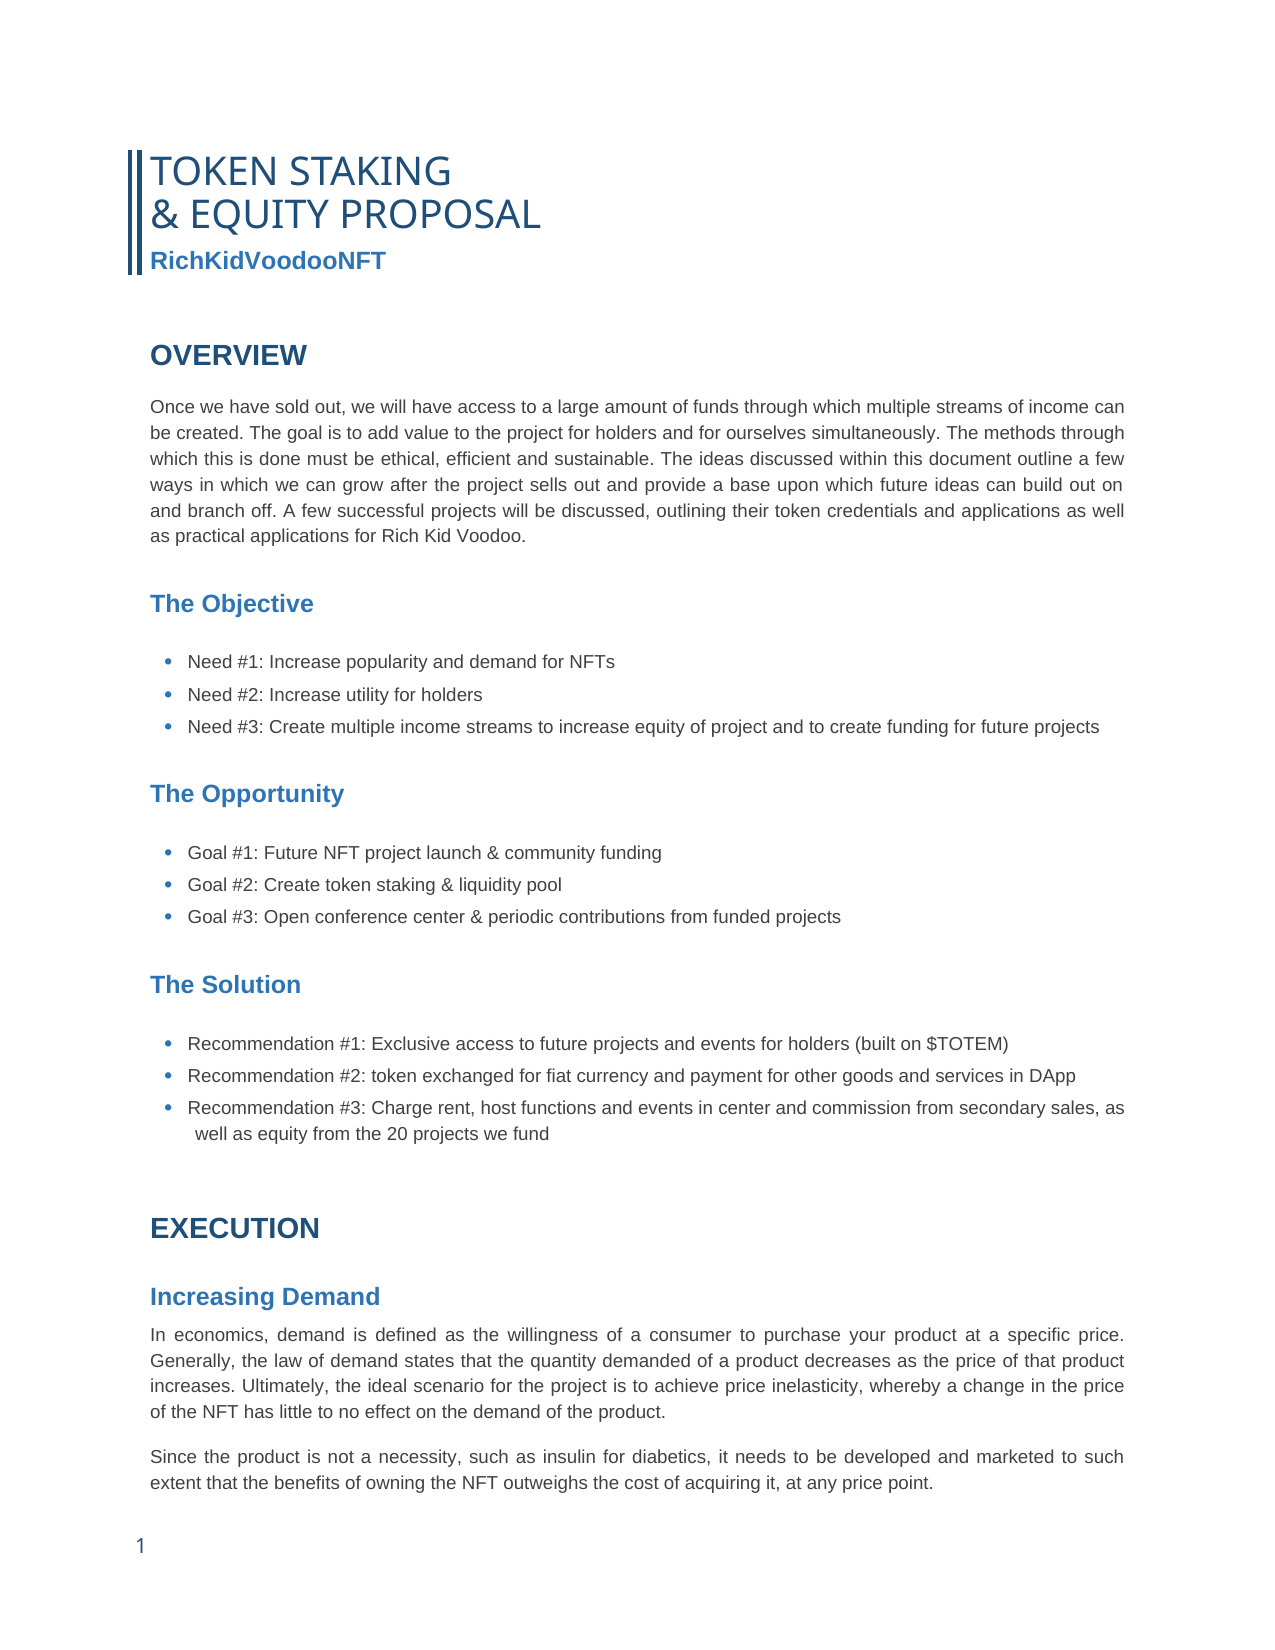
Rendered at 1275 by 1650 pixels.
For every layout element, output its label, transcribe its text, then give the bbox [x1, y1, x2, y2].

text Since the product is not a necessity, such as insulin for diabetics, it needs to be developed and marketed to such extent that the benefits of owning the NFT outweighs the cost of acquiring it, at any price point. [150, 1446, 1125, 1493]
text Once we have sold out, we will have access to a large amount of funds through which multiple streams of income can be created. The goal is to add value to the project for holders and for ourselves simultaneously. The methods through which this is done must be ethical, efficient and sustainable. The ideas discussed within this document outline a few ways in which we can grow after the project sells out and provide a base upon which future ideas can build out on and branch off. A few successful projects will be discussed, outlining their token credentials and applications as well as practical applications for Rich Kid Voodoo. [150, 396, 1125, 547]
list Increase popularity and demand for NFTs [165, 651, 1125, 673]
subtitle RichKidVoodooNFT [142, 246, 1125, 275]
list Open conference center & periodic contributions from funded projects [165, 906, 1125, 928]
list Charge rent, host functions and events in center and commission from secondary sales, as well as equity from the 20 projects we fund [165, 1097, 1125, 1144]
list Future NFT project launch & community funding [165, 842, 1125, 864]
list Increase utility for holders [165, 683, 1125, 705]
text In economics, demand is defined as the willingness of a consumer to purchase your product at a specific price. Generally, the law of demand states that the quantity demanded of a product decreases as the price of that product increases. Ultimately, the ideal scenario for the project is to achieve price inelasticity, whereby a change in the price of the NFT has little to no effect on the demand of the product. [150, 1323, 1125, 1423]
list Create multiple income streams to increase equity of project and to create funding for future projects [165, 716, 1125, 737]
list token exchanged for fiat currency and payment for other goods and services in DApp [165, 1065, 1125, 1086]
list Create token staking & liquidity pool [165, 874, 1125, 896]
subtitle EXECUTION [150, 1211, 1125, 1245]
subtitle Increasing Demand [150, 1282, 1125, 1311]
list Exclusive access to future projects and events for holders (built on $TOTEM) [165, 1033, 1125, 1054]
title & Equity proposal [150, 150, 1125, 237]
